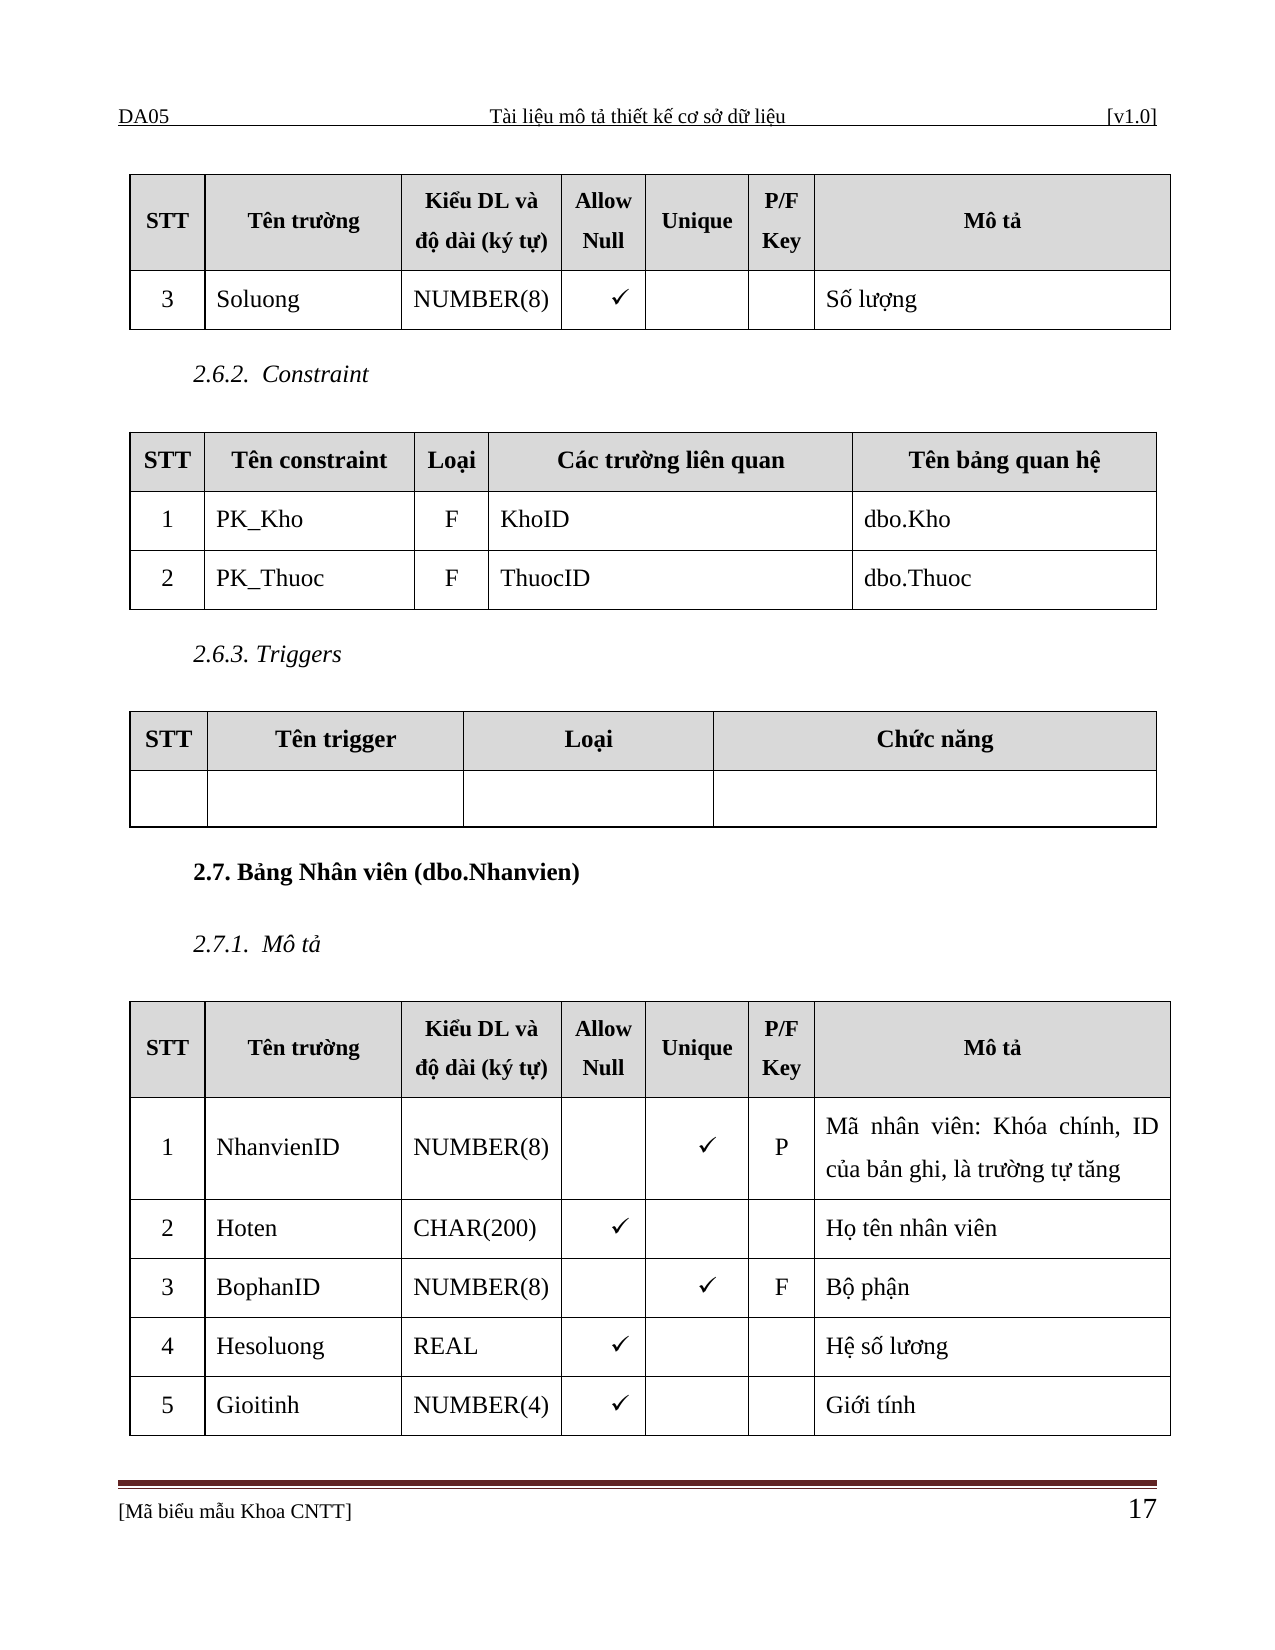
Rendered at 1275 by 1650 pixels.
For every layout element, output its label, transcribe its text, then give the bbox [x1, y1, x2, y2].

table_cell Hesoluong [206, 1318, 401, 1376]
table_header Kiểu DL và độ dài (ký tự) [402, 175, 561, 270]
table_header P/F Key [749, 175, 814, 270]
table_header Loại [464, 712, 713, 770]
table_cell [646, 1098, 748, 1199]
table_cell [749, 1318, 814, 1376]
table_cell NUMBER(8) [402, 271, 561, 329]
table_cell [749, 1200, 814, 1258]
table_header Tên trường [206, 175, 401, 270]
table_header Mô tả [815, 175, 1170, 270]
table_cell dbo.Thuoc [853, 551, 1156, 608]
table_cell [131, 771, 207, 826]
table_cell Giới tính [815, 1377, 1170, 1435]
table_cell 1 [131, 492, 204, 549]
subtitle 2.6.3. Triggers [118, 639, 1157, 667]
table_header Unique [646, 1002, 748, 1097]
table_cell [714, 771, 1156, 826]
table_cell 2 [131, 551, 204, 608]
table_cell [646, 1318, 748, 1376]
table_cell 1 [131, 1098, 204, 1199]
table_header Tên constraint [205, 433, 414, 491]
table_cell Mã nhân viên: Khóa chính, ID của bản ghi, là trường tự tăng [815, 1098, 1170, 1199]
table_cell 3 [131, 271, 204, 329]
table_cell REAL [402, 1318, 561, 1376]
table_cell NhanvienID [206, 1098, 401, 1199]
table_header Kiểu DL và độ dài (ký tự) [402, 1002, 561, 1097]
table_cell NUMBER(8) [402, 1259, 561, 1317]
table_cell BophanID [206, 1259, 401, 1317]
table_cell Soluong [206, 271, 401, 329]
table_cell [562, 1259, 645, 1317]
table_cell F [749, 1259, 814, 1317]
table_header STT [131, 712, 207, 770]
table_cell P [749, 1098, 814, 1199]
table_cell [562, 1318, 645, 1376]
table_cell Gioitinh [206, 1377, 401, 1435]
table_cell [562, 1098, 645, 1199]
table_header Tên bảng quan hệ [853, 433, 1156, 491]
table_cell [646, 271, 748, 329]
table_cell NUMBER(4) [402, 1377, 561, 1435]
table_header Tên trigger [208, 712, 463, 770]
table_cell Họ tên nhân viên [815, 1200, 1170, 1258]
table_cell [208, 771, 463, 826]
table_cell [749, 1377, 814, 1435]
table_header STT [131, 433, 204, 491]
table_cell [646, 1259, 748, 1317]
table_header STT [131, 175, 204, 270]
table_cell dbo.Kho [853, 492, 1156, 549]
table_header Tên trường [206, 1002, 401, 1097]
table_cell 2 [131, 1200, 204, 1258]
table_header Mô tả [815, 1002, 1170, 1097]
table_cell [646, 1200, 748, 1258]
table_cell 5 [131, 1377, 204, 1435]
table_header STT [131, 1002, 204, 1097]
table_cell [562, 1377, 645, 1435]
table_header Allow Null [562, 175, 645, 270]
table_cell Bộ phận [815, 1259, 1170, 1317]
table_cell [749, 271, 814, 329]
table_cell Số lượng [815, 271, 1170, 329]
subtitle 2.7.1. Mô tả [118, 929, 1157, 958]
table_cell [562, 1200, 645, 1258]
table_cell Hoten [206, 1200, 401, 1258]
table_cell F [415, 492, 488, 549]
table_cell 4 [131, 1318, 204, 1376]
subtitle 2.6.2. Constraint [118, 359, 1157, 388]
table_cell NUMBER(8) [402, 1098, 561, 1199]
table_header Các trường liên quan [489, 433, 852, 491]
table_cell [562, 271, 645, 329]
table_cell PK_Thuoc [205, 551, 414, 608]
table_cell KhoID [489, 492, 852, 549]
table_cell 3 [131, 1259, 204, 1317]
subtitle 2.7. Bảng Nhân viên (dbo.Nhanvien) [118, 857, 1157, 885]
table_header Chức năng [714, 712, 1156, 770]
table_cell PK_Kho [205, 492, 414, 549]
table_header Allow Null [562, 1002, 645, 1097]
table_cell [464, 771, 713, 826]
table_header Unique [646, 175, 748, 270]
table_header Loại [415, 433, 488, 491]
table_cell Hệ số lương [815, 1318, 1170, 1376]
table_header P/F Key [749, 1002, 814, 1097]
table_cell CHAR(200) [402, 1200, 561, 1258]
table_cell F [415, 551, 488, 608]
table_cell [646, 1377, 748, 1435]
table_cell ThuocID [489, 551, 852, 608]
